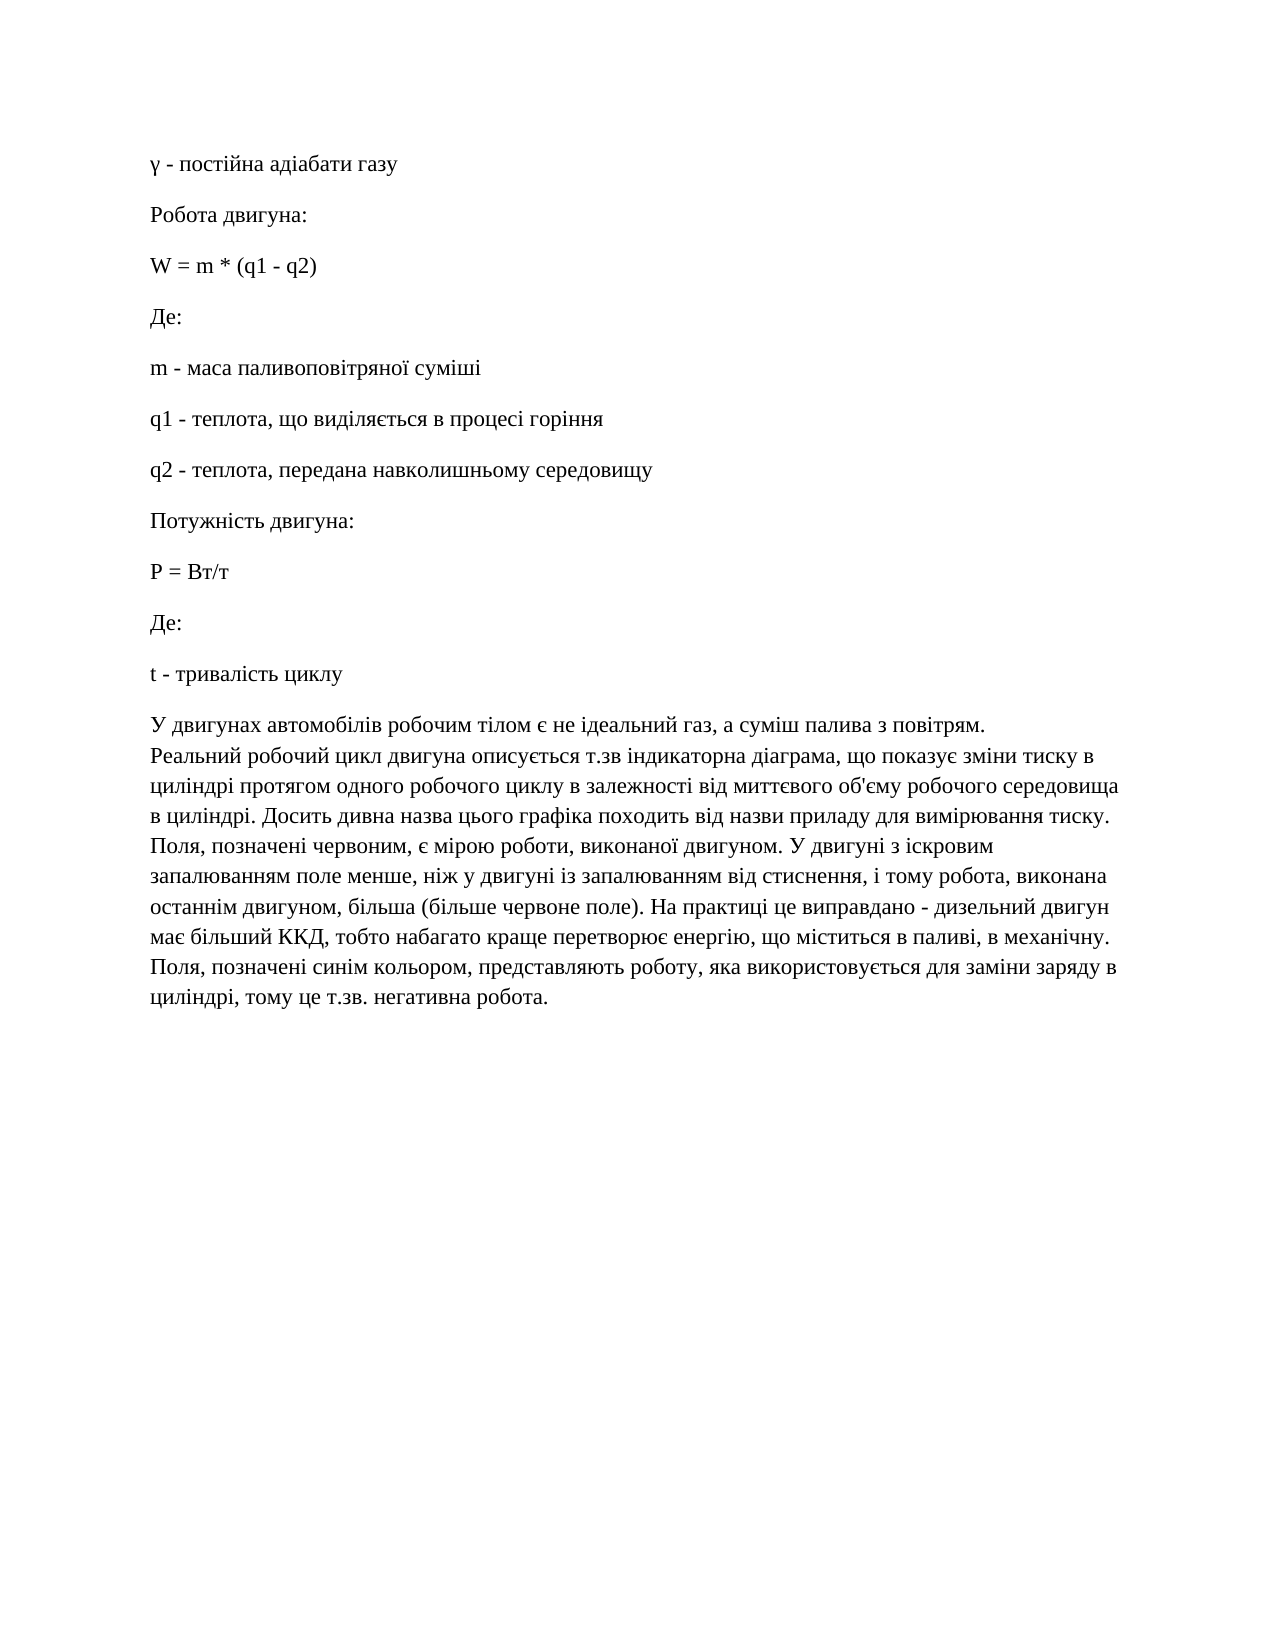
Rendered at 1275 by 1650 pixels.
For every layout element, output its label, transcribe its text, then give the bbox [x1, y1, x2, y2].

text t - тривалість циклу [150, 660, 1125, 687]
text W = m * (q1 - q2) [150, 252, 1125, 278]
text P = Вт/т [150, 558, 1125, 585]
text У двигунах автомобілів робочим тілом є не ідеальний газ, а суміш палива з повітрям. Реальний робочий цикл двигуна описується т.зв індикаторна діаграма, що показує зміни тиску в циліндрі протягом одного робочого циклу в залежності від миттєвого об'єму робочого середовища в циліндрі. Досить дивна назва цього графіка походить від назви приладу для вимірювання тиску. Поля, позначені червоним, є мірою роботи, виконаної двигуном. У двигуні з іскровим запалюванням поле менше, ніж у двигуні із запалюванням від стиснення, і тому робота, виконана останнім двигуном, більша (більше червоне поле). На практиці це виправдано - дизельний двигун має більший ККД, тобто набагато краще перетворює енергію, що міститься в паливі, в механічну. Поля, позначені синім кольором, представляють роботу, яка використовується для заміни заряду в циліндрі, тому це т.зв. негативна робота. [150, 711, 1125, 1010]
text q2 - теплота, передана навколишньому середовищу [150, 456, 1125, 483]
text Де: [150, 303, 1125, 329]
text m - маса паливоповітряної суміші [150, 354, 1125, 381]
text Потужність двигуна: [150, 507, 1125, 534]
text γ - постійна адіабати газу [150, 150, 1125, 176]
text Де: [150, 609, 1125, 636]
text Робота двигуна: [150, 201, 1125, 227]
text q1 - теплота, що виділяється в процесі горіння [150, 405, 1125, 432]
